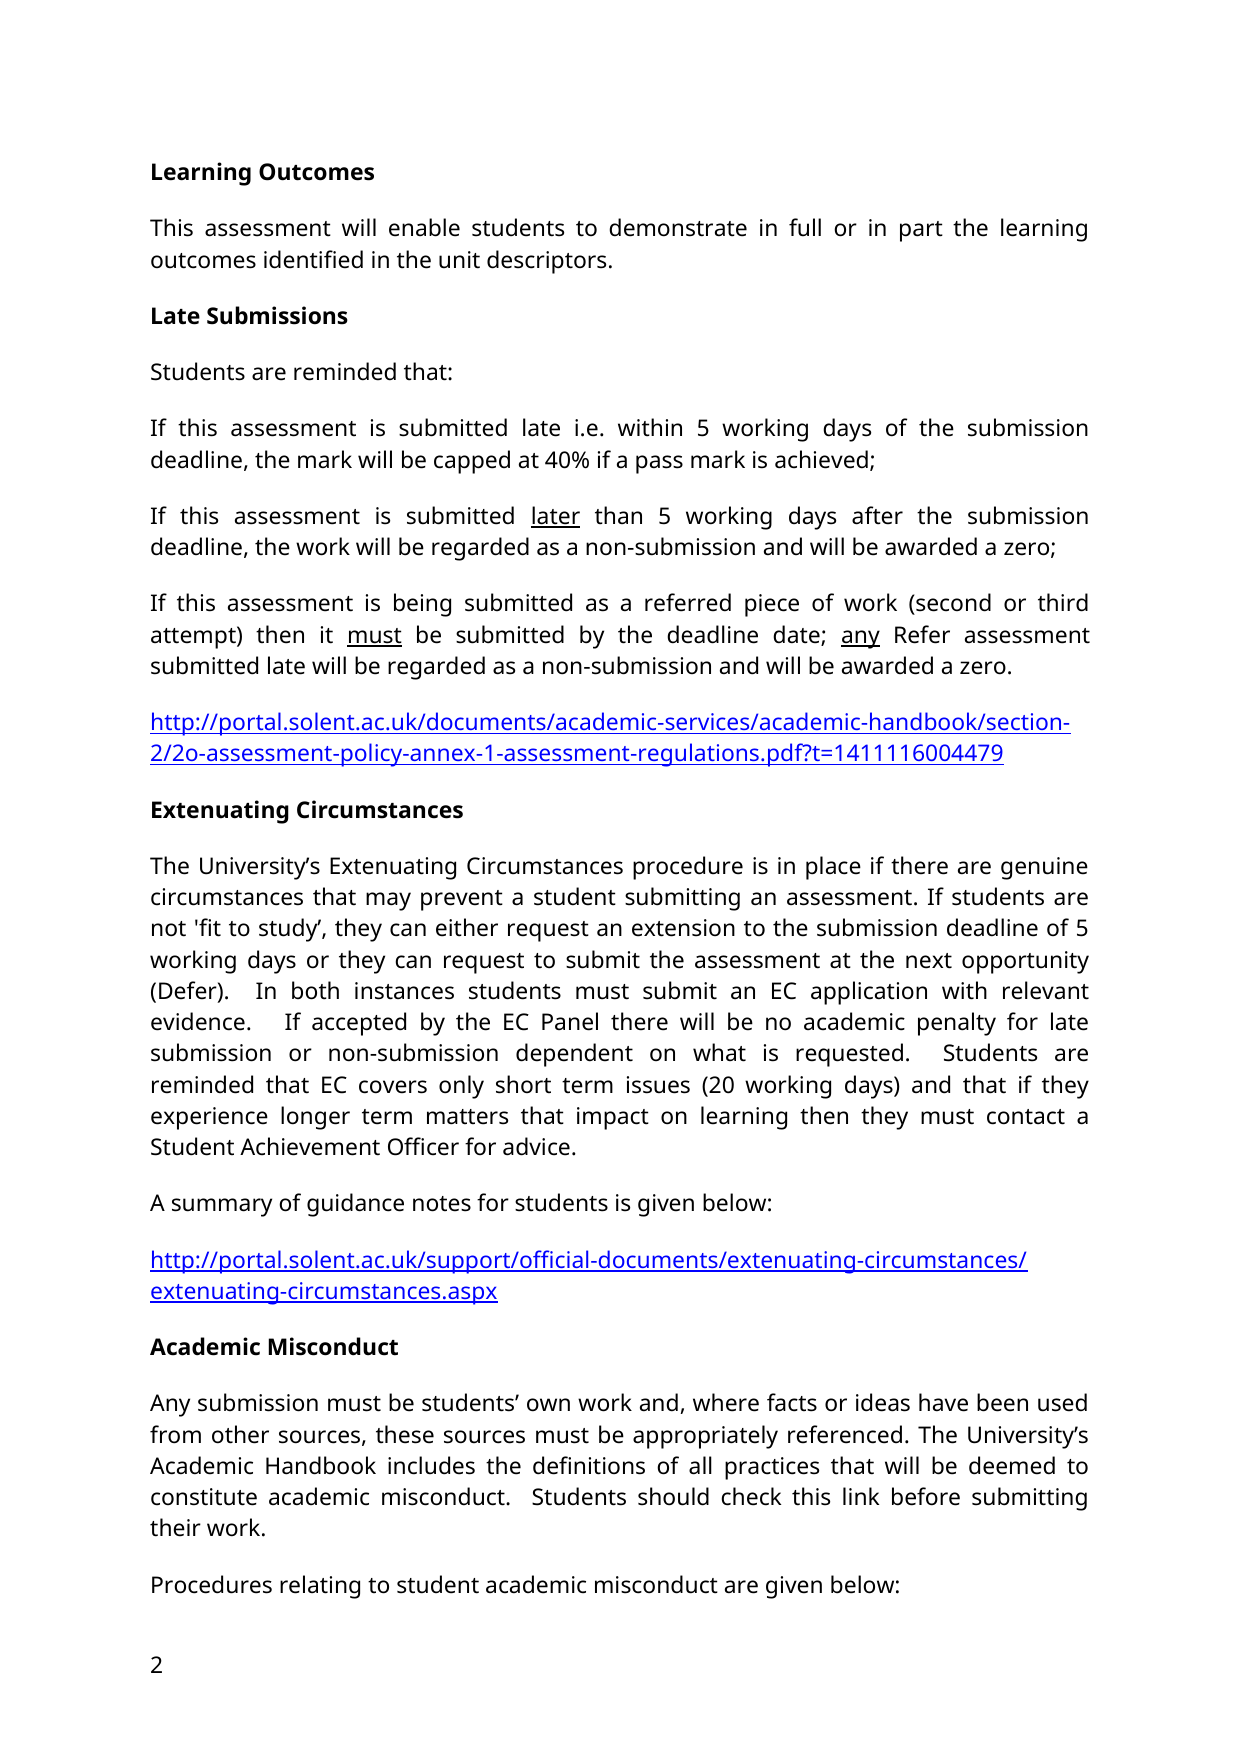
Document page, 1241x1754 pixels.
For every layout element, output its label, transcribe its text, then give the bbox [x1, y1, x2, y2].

text Any submission must be students’ own work and, where facts or ideas have been used from other sources, these sources must be appropriately referenced. The University’s Academic Handbook includes the definitions of all practices that will be deemed to constitute academic misconduct. Students should check this link before submitting their work. [150, 1387, 1090, 1543]
text If this assessment is submitted late i.e. within 5 working days of the submission deadline, the mark will be capped at 40% if a pass mark is achieved; [150, 412, 1090, 475]
text This assessment will enable students to demonstrate in full or in part the learning outcomes identified in the unit descriptors. [150, 212, 1090, 275]
text If this assessment is submitted later than 5 working days after the submission deadline, the work will be regarded as a non-submission and will be awarded a zero; [150, 500, 1090, 562]
subtitle Learning Outcomes [150, 156, 1090, 187]
text http://portal.solent.ac.uk/documents/academic-services/academic-handbook/section-2/2o-assessment-policy-annex-1-assessment-regulations.pdf?t=1411116004479 [150, 706, 1090, 768]
text A summary of guidance notes for students is given below: [150, 1187, 1090, 1218]
text http://portal.solent.ac.uk/support/official-documents/extenuating-circumstances/extenuating-circumstances.aspx [150, 1243, 1090, 1306]
text Students are reminded that: [150, 356, 1090, 387]
text The University’s Extenuating Circumstances procedure is in place if there are genuine circumstances that may prevent a student submitting an assessment. If students are not 'fit to study’, they can either request an extension to the submission deadline of 5 working days or they can request to submit the assessment at the next opportunity (Defer). In both instances students must submit an EC application with relevant evidence. If accepted by the EC Panel there will be no academic penalty for late submission or non-submission dependent on what is requested. Students are reminded that EC covers only short term issues (20 working days) and that if they experience longer term matters that impact on learning then they must contact a Student Achievement Officer for advice. [150, 850, 1090, 1162]
text Procedures relating to student academic misconduct are given below: [150, 1568, 1090, 1600]
subtitle Late Submissions [150, 300, 1090, 331]
text If this assessment is being submitted as a referred piece of work (second or third attempt) then it must be submitted by the deadline date; any Refer assessment submitted late will be regarded as a non-submission and will be awarded a zero. [150, 587, 1090, 681]
subtitle Extenuating Circumstances [150, 793, 1090, 825]
subtitle Academic Misconduct [150, 1331, 1090, 1362]
